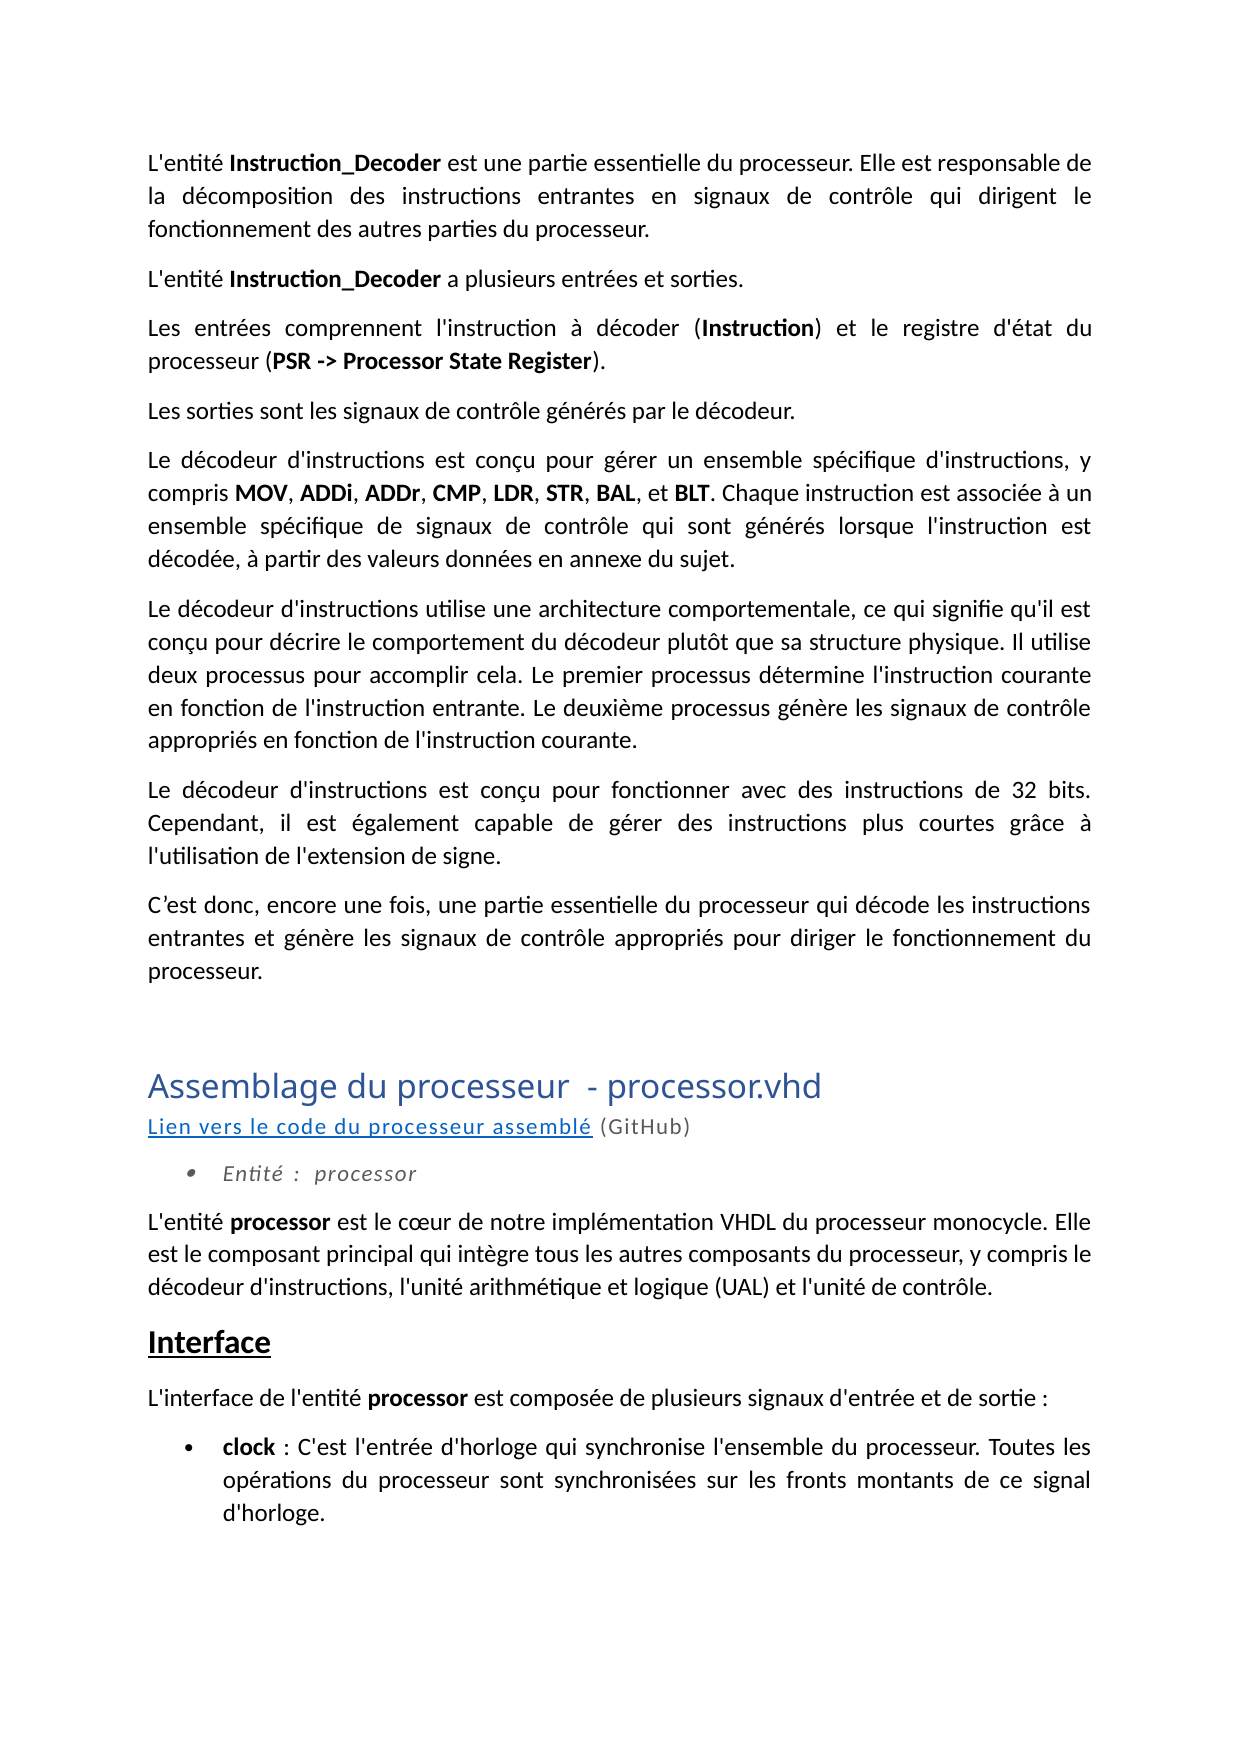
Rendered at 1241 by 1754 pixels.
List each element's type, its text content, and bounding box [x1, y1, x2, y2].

list clock : C'est l'entrée d'horloge qui synchronise l'ensemble du processeur. Toutes les opérations du processeur sont synchronisées sur les fronts montants de ce signal d'horloge. [185, 1431, 1093, 1528]
subtitle Lien vers le code du processeur assemblé (GitHub) [148, 1112, 1093, 1140]
text Le décodeur d'instructions est conçu pour fonctionner avec des instructions de 32 bits. Cependant, il est également capable de gérer des instructions plus courtes grâce à l'utilisation de l'extension de signe. [148, 774, 1093, 871]
text L'interface de l'entité processor est composée de plusieurs signaux d'entrée et de sortie : [148, 1382, 1093, 1412]
text L'entité Instruction_Decoder a plusieurs entrées et sorties. [148, 263, 1093, 293]
text Interface [148, 1321, 1093, 1362]
subtitle Assemblage du processeur - processor.vhd [148, 1063, 1093, 1108]
list Entité : processor [185, 1159, 1093, 1187]
text Le décodeur d'instructions est conçu pour gérer un ensemble spécifique d'instructions, y compris MOV, ADDi, ADDr, CMP, LDR, STR, BAL, et BLT. Chaque instruction est associée à un ensemble spécifique de signaux de contrôle qui sont générés lorsque l'instruction est décodée, à partir des valeurs données en annexe du sujet. [148, 445, 1093, 574]
text C’est donc, encore une fois, une partie essentielle du processeur qui décode les instructions entrantes et génère les signaux de contrôle appropriés pour diriger le fonctionnement du processeur. [148, 890, 1093, 986]
text Le décodeur d'instructions utilise une architecture comportementale, ce qui signifie qu'il est conçu pour décrire le comportement du décodeur plutôt que sa structure physique. Il utilise deux processus pour accomplir cela. Le premier processus détermine l'instruction courante en fonction de l'instruction entrante. Le deuxième processus génère les signaux de contrôle appropriés en fonction de l'instruction courante. [148, 593, 1093, 755]
text L'entité Instruction_Decoder est une partie essentielle du processeur. Elle est responsable de la décomposition des instructions entrantes en signaux de contrôle qui dirigent le fonctionnement des autres parties du processeur. [148, 148, 1093, 244]
text Les sorties sont les signaux de contrôle générés par le décodeur. [148, 395, 1093, 426]
text Les entrées comprennent l'instruction à décoder (Instruction) et le registre d'état du processeur (PSR -> Processor State Register). [148, 313, 1093, 376]
